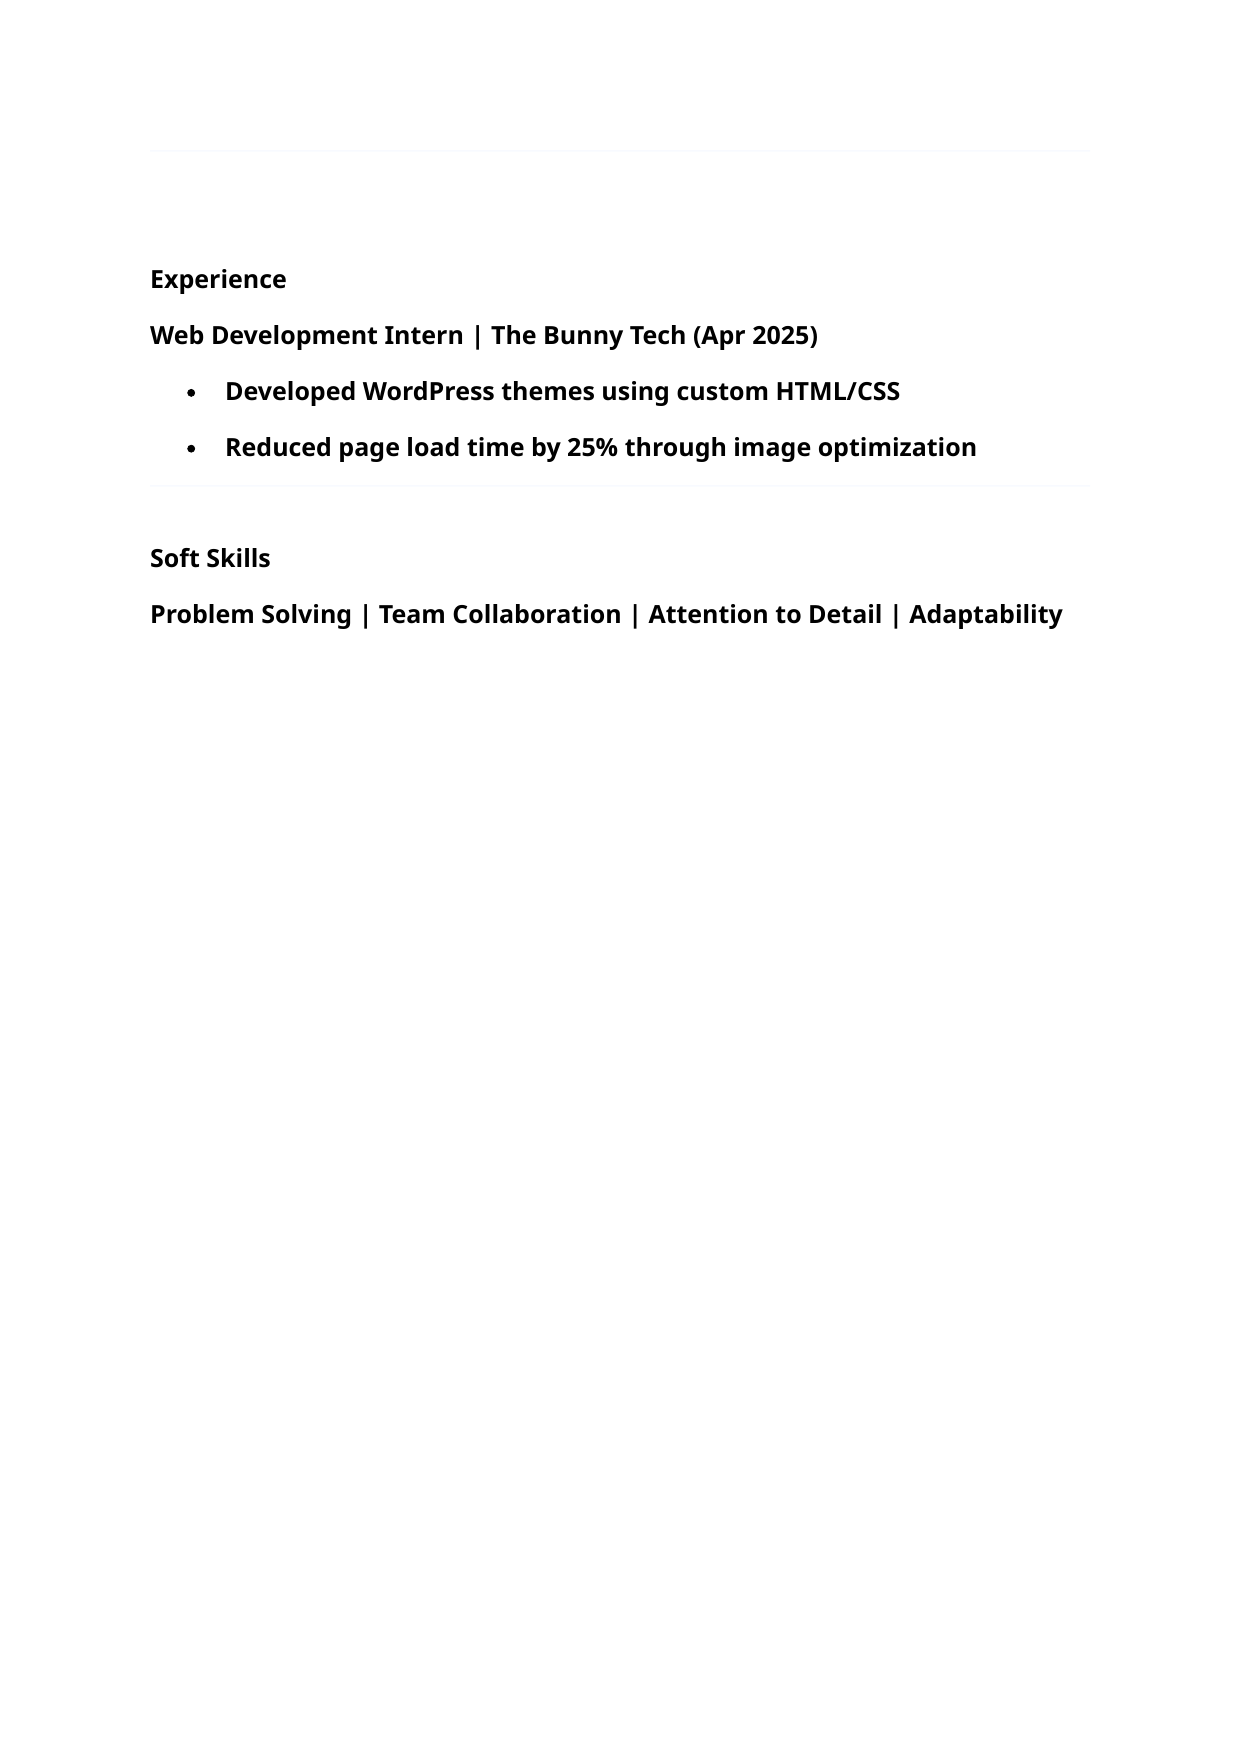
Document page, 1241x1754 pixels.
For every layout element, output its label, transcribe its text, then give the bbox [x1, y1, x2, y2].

text Soft Skills [150, 541, 1090, 575]
text Experience [150, 262, 1090, 296]
text Web Development Intern | The Bunny Tech (Apr 2025) [150, 317, 1090, 352]
list Reduced page load time by 25% through image optimization [187, 429, 1090, 463]
list Developed WordPress themes using custom HTML/CSS [187, 373, 1090, 407]
text Problem Solving | Team Collaboration | Attention to Detail | Adaptability [150, 597, 1090, 631]
